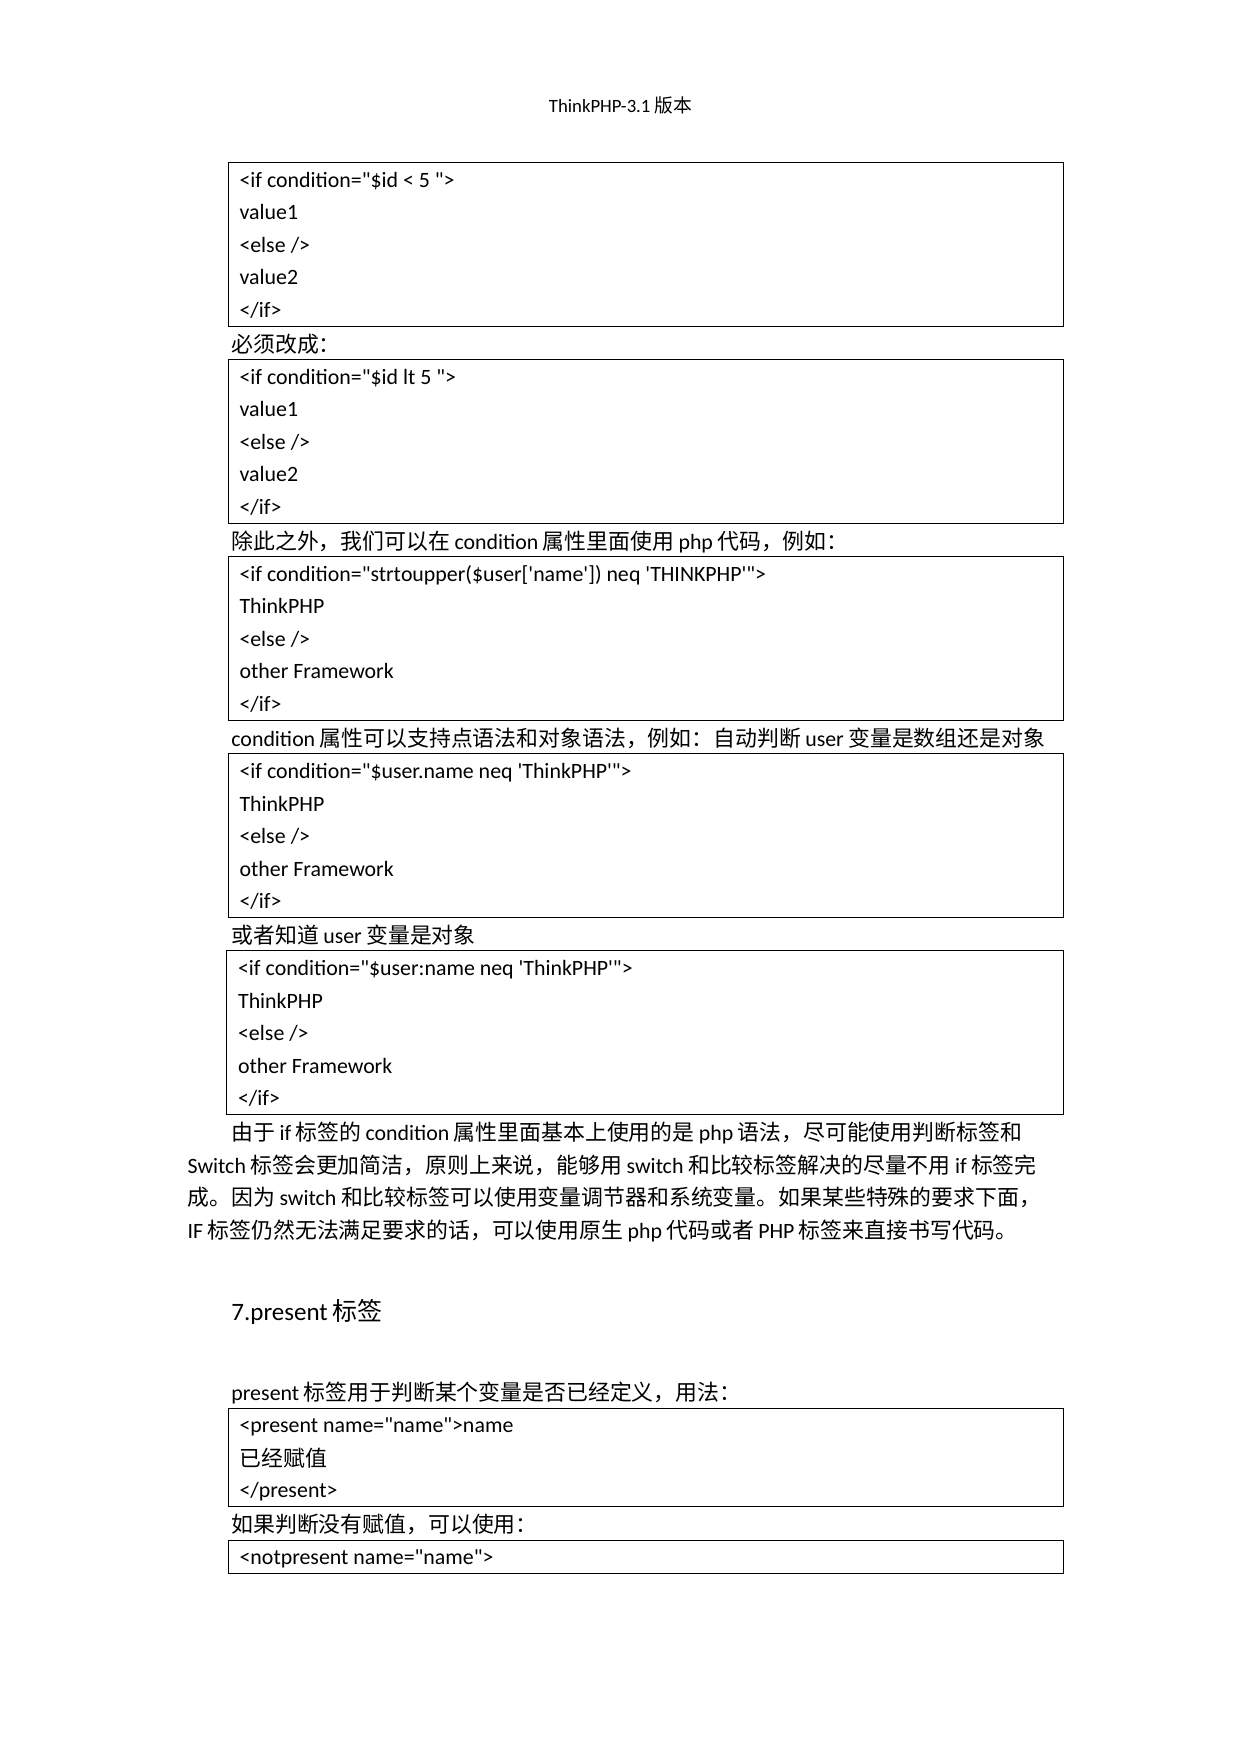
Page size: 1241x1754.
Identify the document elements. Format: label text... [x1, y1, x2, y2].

list 如果判断没有赋值，可以使用： [187, 1507, 1053, 1539]
list 7.present标签 [187, 1277, 1053, 1342]
list 除此之外，我们可以在condition属性里面使用php代码，例如： [187, 524, 1053, 556]
table_header <if condition="$user.name neq 'ThinkPHP'"> ThinkPHP <else /> other Framework </if> [229, 754, 1063, 917]
table_header <if condition="$user:name neq 'ThinkPHP'"> ThinkPHP <else /> other Framework </if> [227, 951, 1063, 1114]
list 或者知道user变量是对象 [187, 918, 1053, 950]
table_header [229, 1541, 1063, 1573]
table_header <if condition="$id < 5 "> value1 <else /> value2 </if> [229, 163, 1063, 326]
table_header <if condition="strtoupper($user['name']) neq 'THINKPHP'"> ThinkPHP <else /> other Framework </if> [229, 557, 1063, 720]
list 必须改成： [187, 327, 1053, 359]
table_header <if condition="$id lt 5 "> value1 <else /> value2 </if> [229, 360, 1063, 523]
list condition属性可以支持点语法和对象语法，例如：自动判断user变量是数组还是对象 [187, 721, 1053, 753]
table_header <present name="name">name 已经赋值 </present> [229, 1409, 1063, 1506]
list 由于if标签的condition属性里面基本上使用的是php语法，尽可能使用判断标签和Switch标签会更加简洁，原则上来说，能够用switch和比较标签解决的尽量不用if标签完成。因为switch和比较标签可以使用变量调节器和系统变量。如果某些特殊的要求下面，IF标签仍然无法满足要求的话，可以使用原生php代码或者PHP标签来直接书写代码。 [187, 1115, 1053, 1245]
list present标签用于判断某个变量是否已经定义，用法： [187, 1375, 1053, 1407]
